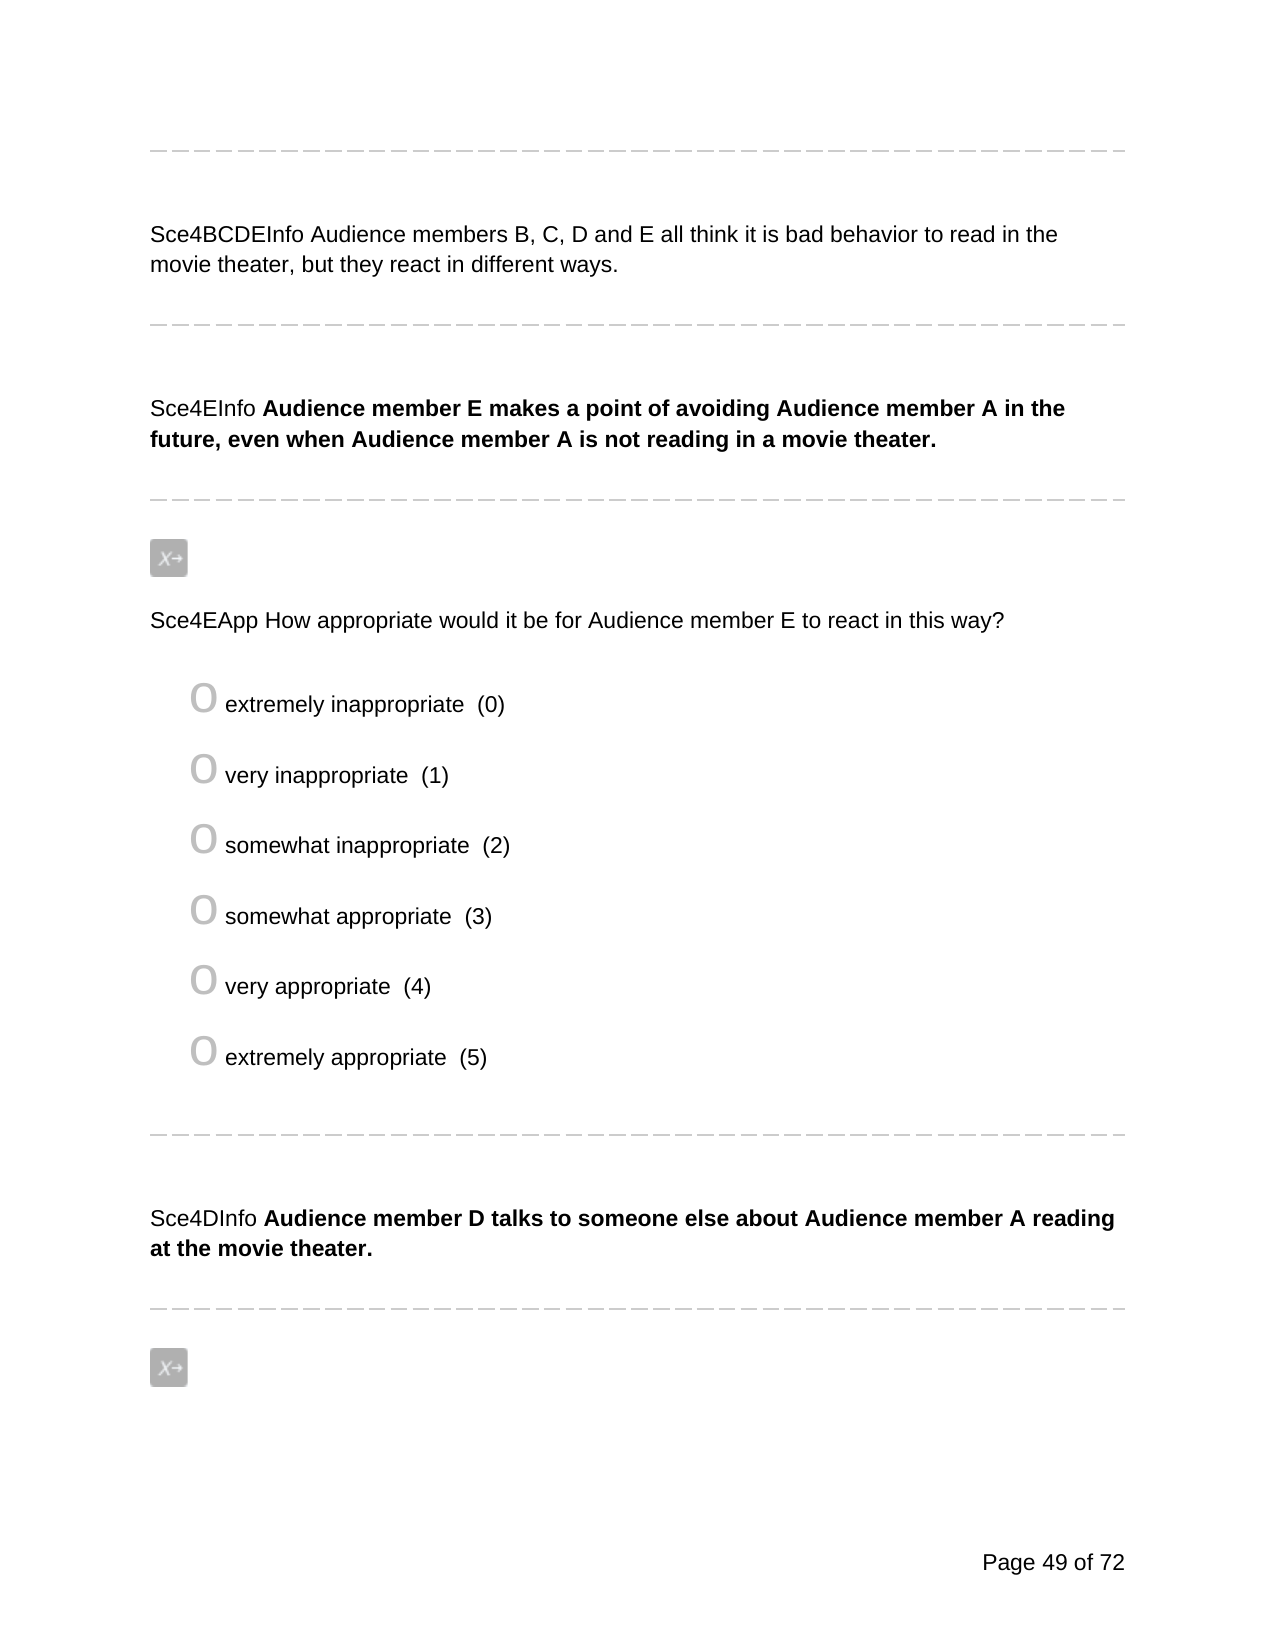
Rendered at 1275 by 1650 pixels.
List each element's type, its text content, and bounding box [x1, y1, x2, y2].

text Sce4EInfo Audience member E makes a point of avoiding Audience member A in the future, even when Audience member A is not reading in a movie theater. [150, 395, 1125, 452]
picture [150, 1348, 188, 1387]
list very inappropriate (1) [187, 738, 1125, 799]
list extremely appropriate (5) [187, 1020, 1125, 1082]
list somewhat inappropriate (2) [187, 809, 1125, 870]
list somewhat appropriate (3) [187, 879, 1125, 941]
list very appropriate (4) [187, 950, 1125, 1011]
text Sce4EApp How appropriate would it be for Audience member E to react in this way? [150, 607, 1125, 664]
picture [150, 539, 188, 577]
text Sce4DInfo Audience member D talks to someone else about Audience member A reading at the movie theater. [150, 1204, 1125, 1261]
list extremely inappropriate (0) [187, 668, 1125, 729]
text Sce4BCDEInfo Audience members B, C, D and E all think it is bad behavior to read in the movie theater, but they react in different ways. [150, 221, 1125, 278]
